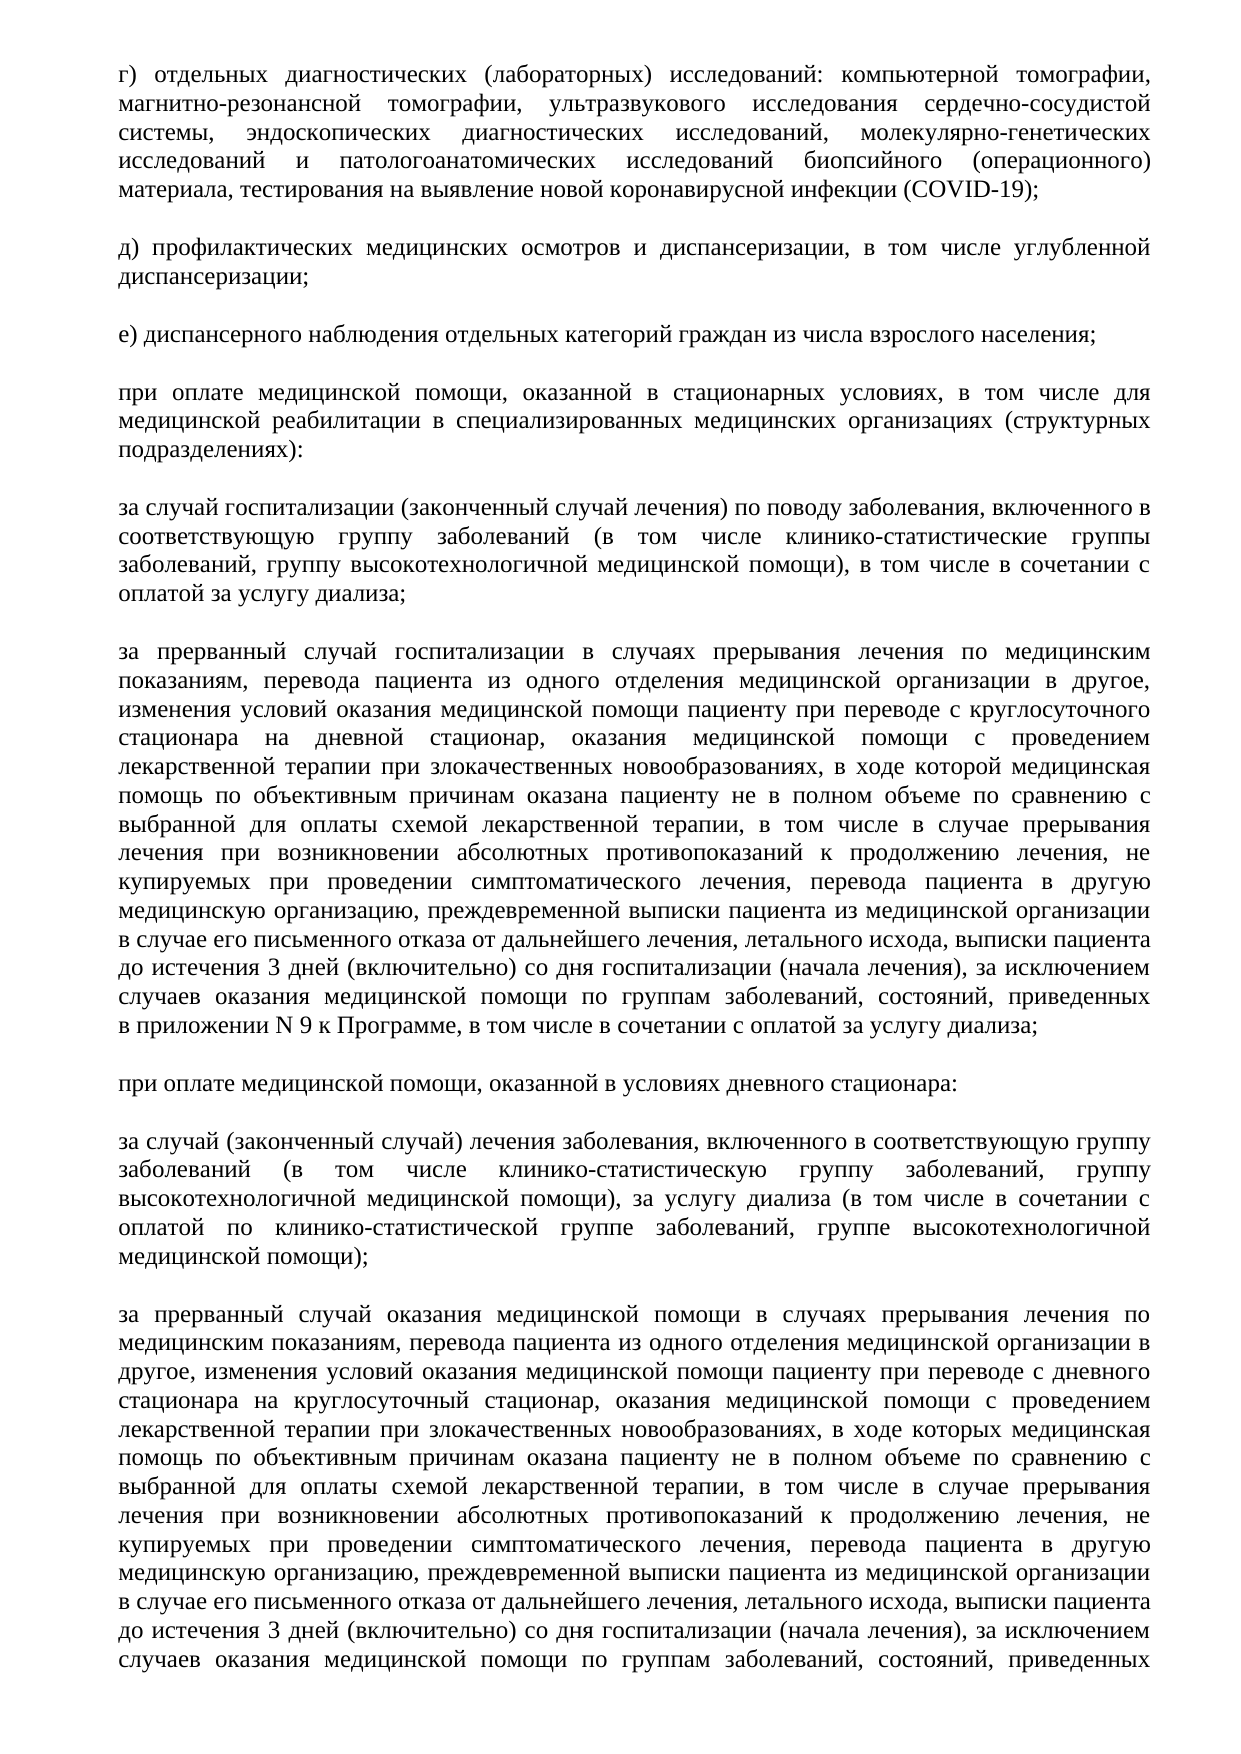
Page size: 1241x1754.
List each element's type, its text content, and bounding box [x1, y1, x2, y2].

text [118, 1299, 1152, 1672]
text за случай (законченный случай) лечения заболевания, включенного в соответствующую группу заболеваний (в том числе клинико-статистическую группу заболеваний, группу высокотехнологичной медицинской помощи), за услугу диализа (в том числе в сочетании с оплатой по клинико-статистической группе заболеваний, группе высокотехнологичной медицинской помощи); [118, 1126, 1152, 1269]
text за прерванный случай госпитализации в случаях прерывания лечения по медицинским показаниям, перевода пациента из одного отделения медицинской организации в другое, изменения условий оказания медицинской помощи пациенту при переводе с круглосуточного стационара на дневной стационар, оказания медицинской помощи с проведением лекарственной терапии при злокачественных новообразованиях, в ходе которой медицинская помощь по объективным причинам оказана пациенту не в полном объеме по сравнению с выбранной для оплаты схемой лекарственной терапии, в том числе в случае прерывания лечения при возникновении абсолютных противопоказаний к продолжению лечения, не купируемых при проведении симптоматического лечения, перевода пациента в другую медицинскую организацию, преждевременной выписки пациента из медицинской организации в случае его письменного отказа от дальнейшего лечения, летального исхода, выписки пациента до истечения 3 дней (включительно) со дня госпитализации (начала лечения), за исключением случаев оказания медицинской помощи по группам заболеваний, состояний, приведенных в приложении N 9 к Программе, в том числе в сочетании с оплатой за услугу диализа; [118, 636, 1152, 1039]
text е) диспансерного наблюдения отдельных категорий граждан из числа взрослого населения; [118, 319, 1152, 347]
text за случай госпитализации (законченный случай лечения) по поводу заболевания, включенного в соответствующую группу заболеваний (в том числе клинико-статистические группы заболеваний, группу высокотехнологичной медицинской помощи), в том числе в сочетании с оплатой за услугу диализа; [118, 492, 1152, 607]
text при оплате медицинской помощи, оказанной в условиях дневного стационара: [118, 1068, 1152, 1097]
text при оплате медицинской помощи, оказанной в стационарных условиях, в том числе для медицинской реабилитации в специализированных медицинских организациях (структурных подразделениях): [118, 377, 1152, 463]
text г) отдельных диагностических (лабораторных) исследований: компьютерной томографии, магнитно-резонансной томографии, ультразвукового исследования сердечно-сосудистой системы, эндоскопических диагностических исследований, молекулярно-генетических исследований и патологоанатомических исследований биопсийного (операционного) материала, тестирования на выявление новой коронавирусной инфекции (COVID-19); [118, 59, 1152, 203]
text д) профилактических медицинских осмотров и диспансеризации, в том числе углубленной диспансеризации; [118, 232, 1152, 289]
